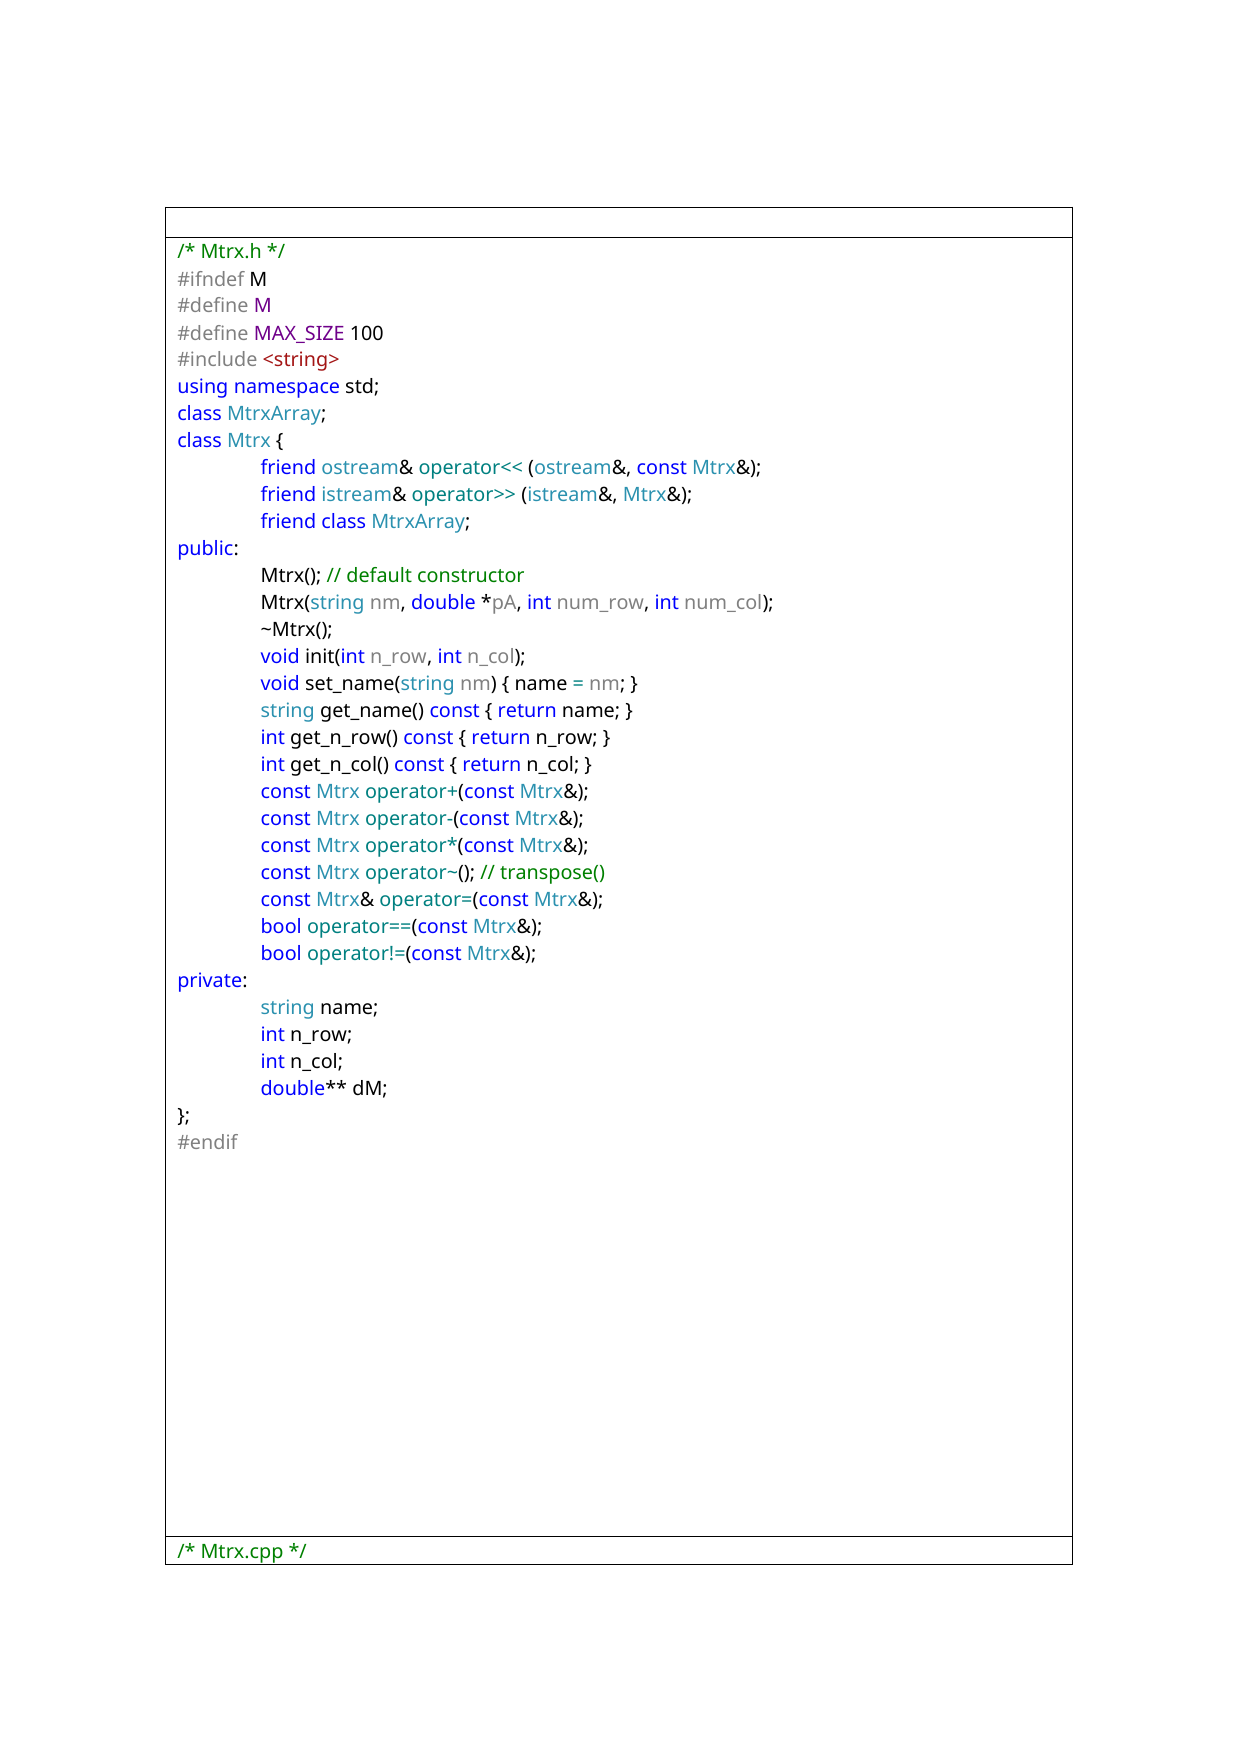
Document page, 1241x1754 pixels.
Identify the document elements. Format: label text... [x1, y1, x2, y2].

table_cell /* Mtrx.h */ #ifndef M #define M #define MAX_SIZE 100 #include <string> using namespace std; class MtrxArray; class Mtrx { friend ostream& operator<< (ostream&, const Mtrx&); friend istream& operator>> (istream&, Mtrx&); friend class MtrxArray; public: Mtrx(); // default constructor Mtrx(string nm, double *pA, int num_row, int num_col); ~Mtrx(); void init(int n_row, int n_col); void set_name(string nm) { name = nm; } string get_name() const { return name; } int get_n_row() const { return n_row; } int get_n_col() const { return n_col; } const Mtrx operator+(const Mtrx&); const Mtrx operator-(const Mtrx&); const Mtrx operator*(const Mtrx&); const Mtrx operator~(); // transpose() const Mtrx& operator=(const Mtrx&); bool operator==(const Mtrx&); bool operator!=(const Mtrx&); private: string name; int n_row; int n_col; double** dM; }; #endif [166, 238, 1072, 1536]
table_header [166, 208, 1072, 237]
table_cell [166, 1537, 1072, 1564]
